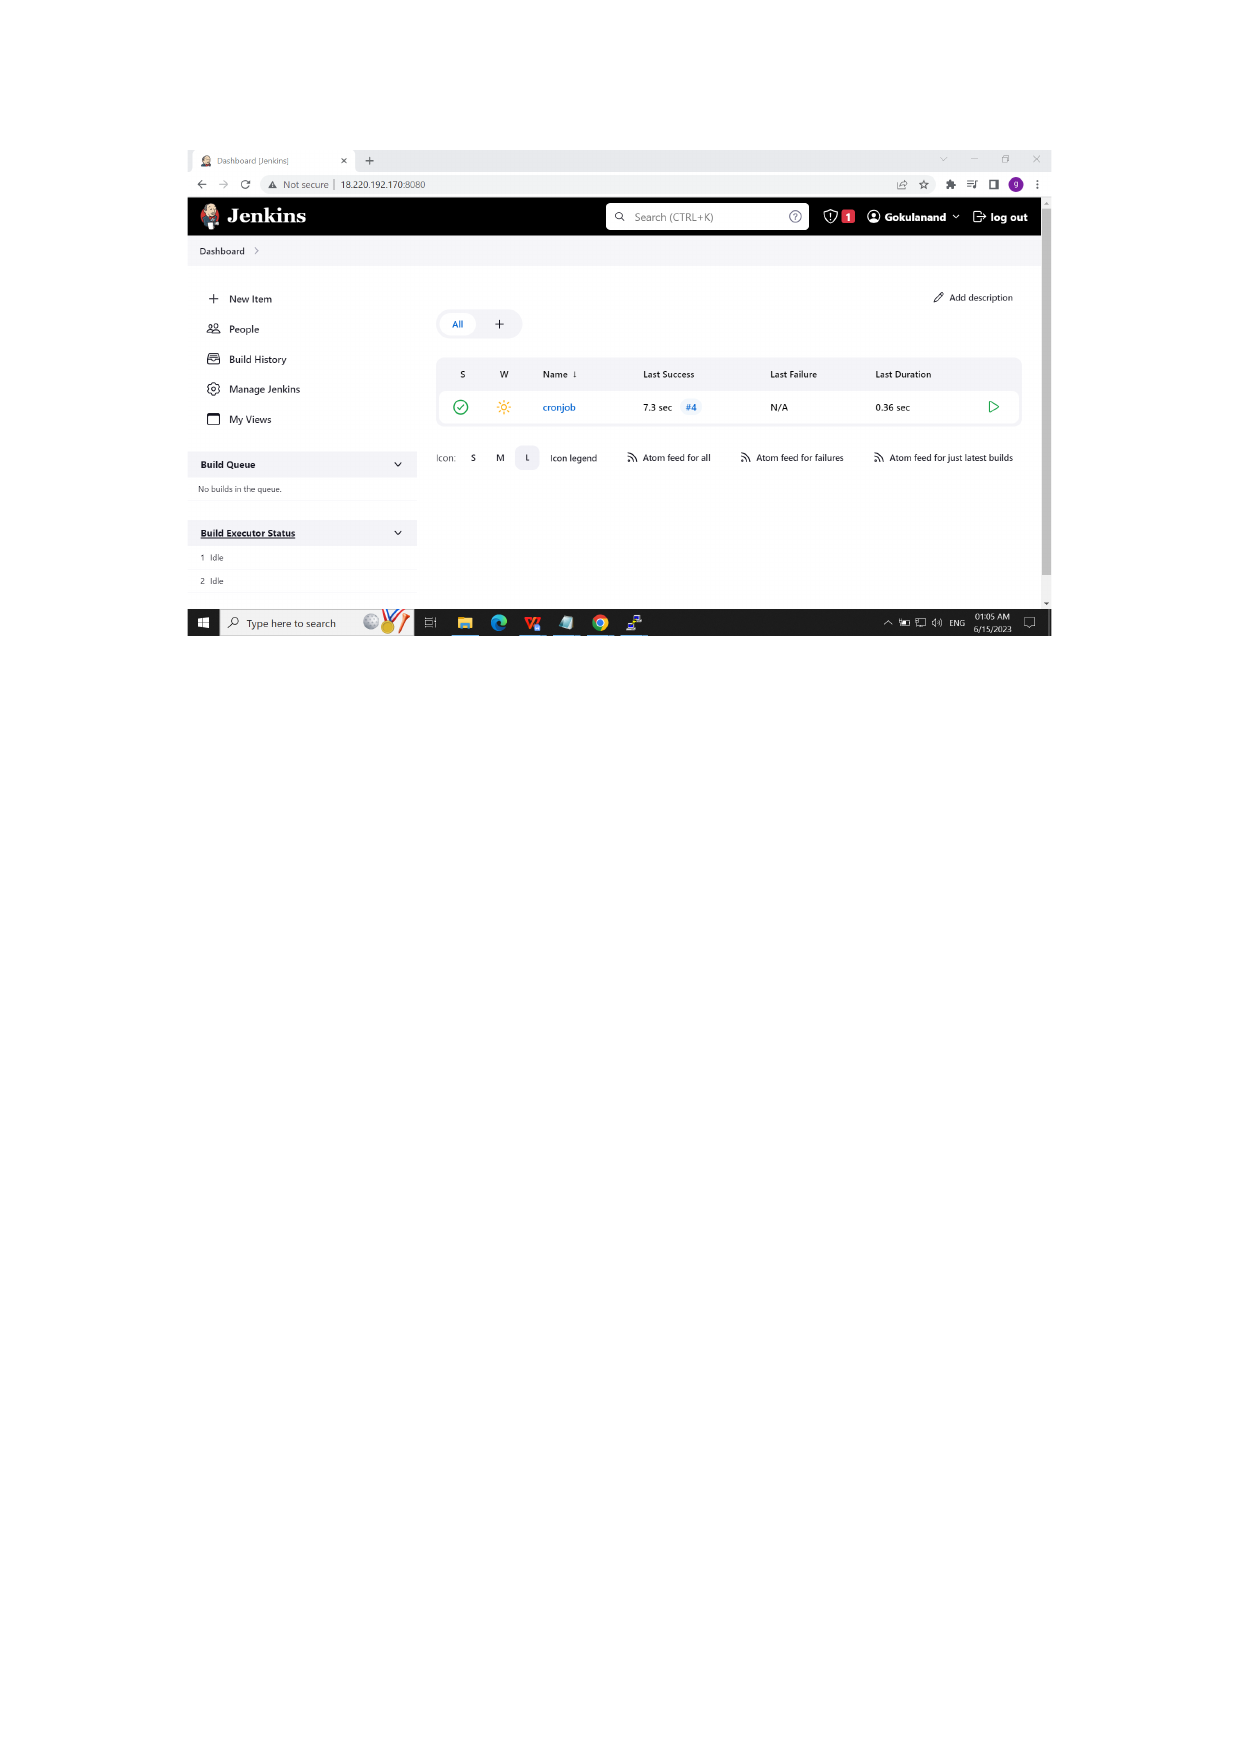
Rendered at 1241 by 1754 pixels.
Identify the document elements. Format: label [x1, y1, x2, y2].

picture [187, 150, 1052, 636]
